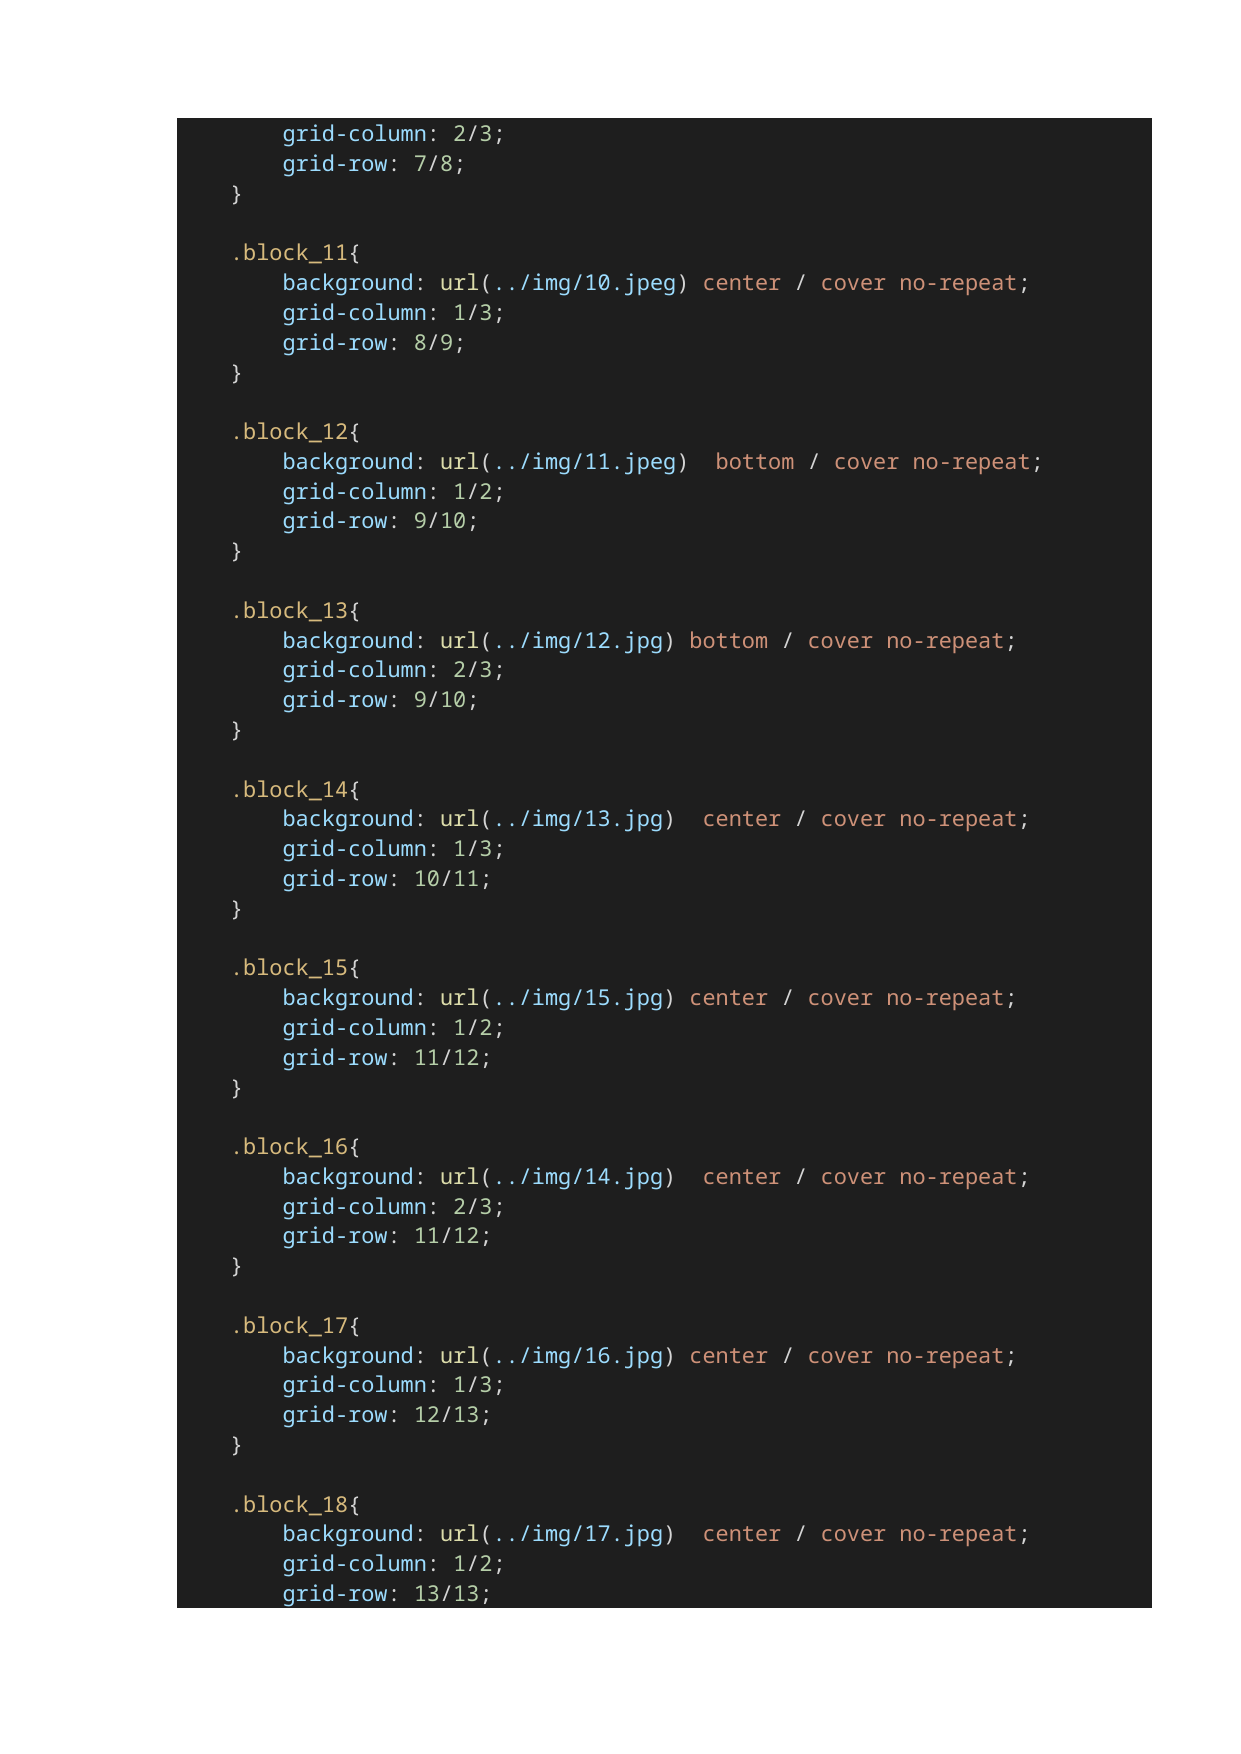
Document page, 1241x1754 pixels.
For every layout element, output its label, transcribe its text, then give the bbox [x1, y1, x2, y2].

text } [177, 356, 1152, 386]
text } [177, 1250, 1152, 1280]
text background: url(../img/11.jpeg) bottom / cover no-repeat; [177, 446, 1152, 476]
text grid-column: 1/3; [177, 1369, 1152, 1399]
text grid-column: 1/3; [177, 833, 1152, 863]
text background: url(../img/12.jpg) bottom / cover no-repeat; [177, 624, 1152, 654]
text background: url(../img/15.jpg) center / cover no-repeat; [177, 982, 1152, 1012]
text grid-column: 1/2; [177, 476, 1152, 505]
text } [177, 1429, 1152, 1459]
text background: url(../img/13.jpg) center / cover no-repeat; [177, 803, 1152, 833]
text grid-row: 13/13; [177, 1578, 1152, 1608]
text } [177, 178, 1152, 207]
text grid-row: 10/11; [177, 863, 1152, 893]
text .block_14{ [177, 773, 1152, 803]
text .block_18{ [177, 1488, 1152, 1518]
text grid-row: 11/12; [177, 1220, 1152, 1250]
text .block_17{ [177, 1310, 1152, 1339]
text } [177, 535, 1152, 565]
text grid-row: 8/9; [177, 327, 1152, 356]
text } [177, 714, 1152, 744]
text grid-column: 2/3; [177, 1191, 1152, 1220]
text grid-row: 9/10; [177, 505, 1152, 535]
text grid-row: 12/13; [177, 1399, 1152, 1429]
text grid-column: 1/2; [177, 1548, 1152, 1578]
text grid-row: 9/10; [177, 684, 1152, 714]
text grid-row: 11/12; [177, 1042, 1152, 1071]
text background: url(../img/16.jpg) center / cover no-repeat; [177, 1339, 1152, 1369]
text .block_15{ [177, 952, 1152, 982]
text .block_13{ [177, 595, 1152, 624]
text grid-column: 1/2; [177, 1012, 1152, 1042]
text .block_16{ [177, 1131, 1152, 1161]
text grid-column: 2/3; [177, 654, 1152, 684]
text grid-row: 7/8; [177, 148, 1152, 178]
text } [177, 893, 1152, 922]
text background: url(../img/14.jpg) center / cover no-repeat; [177, 1161, 1152, 1191]
text grid-column: 2/3; [177, 118, 1152, 148]
text grid-column: 1/3; [177, 297, 1152, 327]
text background: url(../img/17.jpg) center / cover no-repeat; [177, 1518, 1152, 1548]
text background: url(../img/10.jpeg) center / cover no-repeat; [177, 267, 1152, 297]
text } [177, 1071, 1152, 1101]
text .block_11{ [177, 237, 1152, 267]
text .block_12{ [177, 416, 1152, 446]
